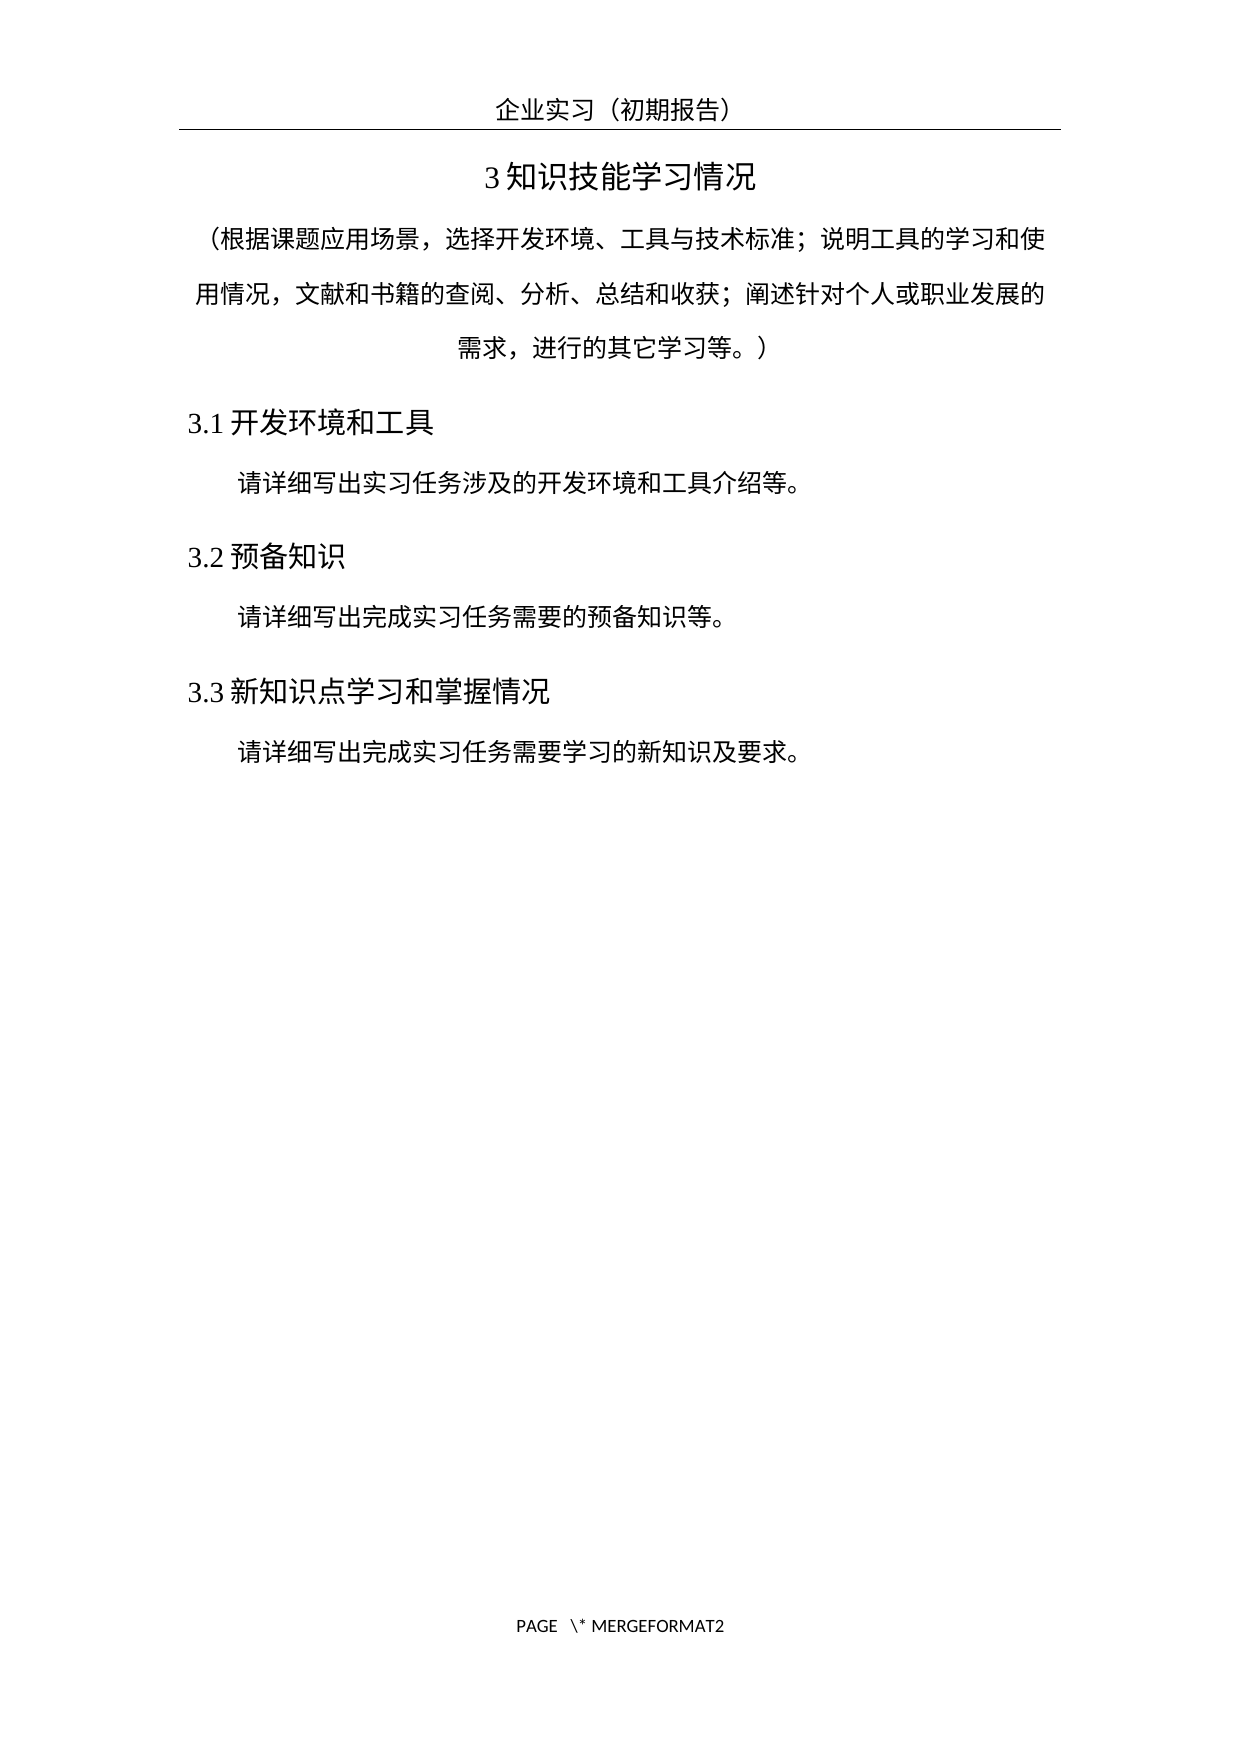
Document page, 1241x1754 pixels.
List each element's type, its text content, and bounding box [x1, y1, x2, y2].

text （根据课题应用场景，选择开发环境、工具与技术标准；说明工具的学习和使用情况，文献和书籍的查阅、分析、总结和收获；阐述针对个人或职业发展的需求，进行的其它学习等。） [187, 220, 1053, 365]
text 请详细写出完成实习任务需要的预备知识等。 [187, 597, 1053, 634]
subtitle 3.2预备知识 [187, 534, 1053, 576]
text 请详细写出实习任务涉及的开发环境和工具介绍等。 [187, 463, 1053, 499]
subtitle 3.3新知识点学习和掌握情况 [187, 668, 1053, 711]
subtitle 3知识技能学习情况 [187, 152, 1053, 197]
subtitle 3.1开发环境和工具 [187, 399, 1053, 442]
text 请详细写出完成实习任务需要学习的新知识及要求。 [187, 732, 1053, 768]
